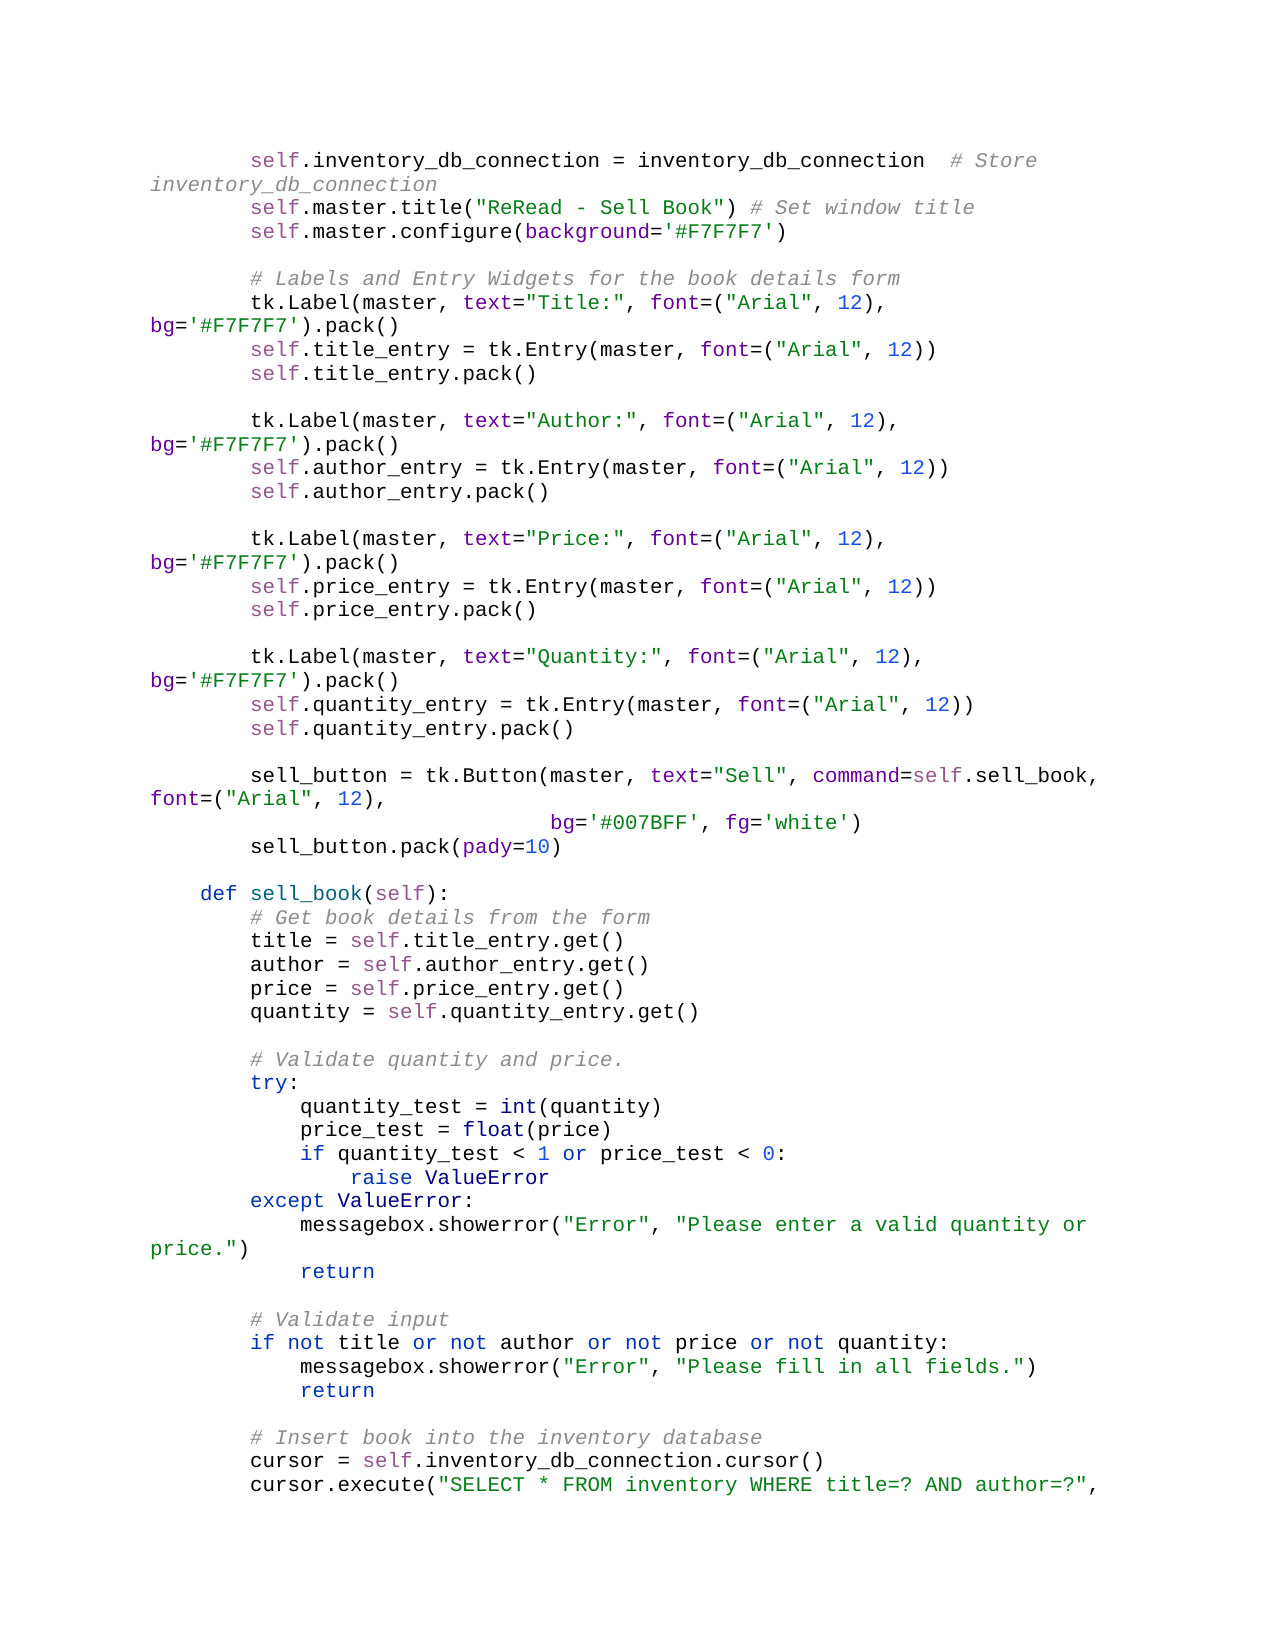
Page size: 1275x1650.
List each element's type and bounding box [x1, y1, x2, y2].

text [150, 150, 1125, 1498]
